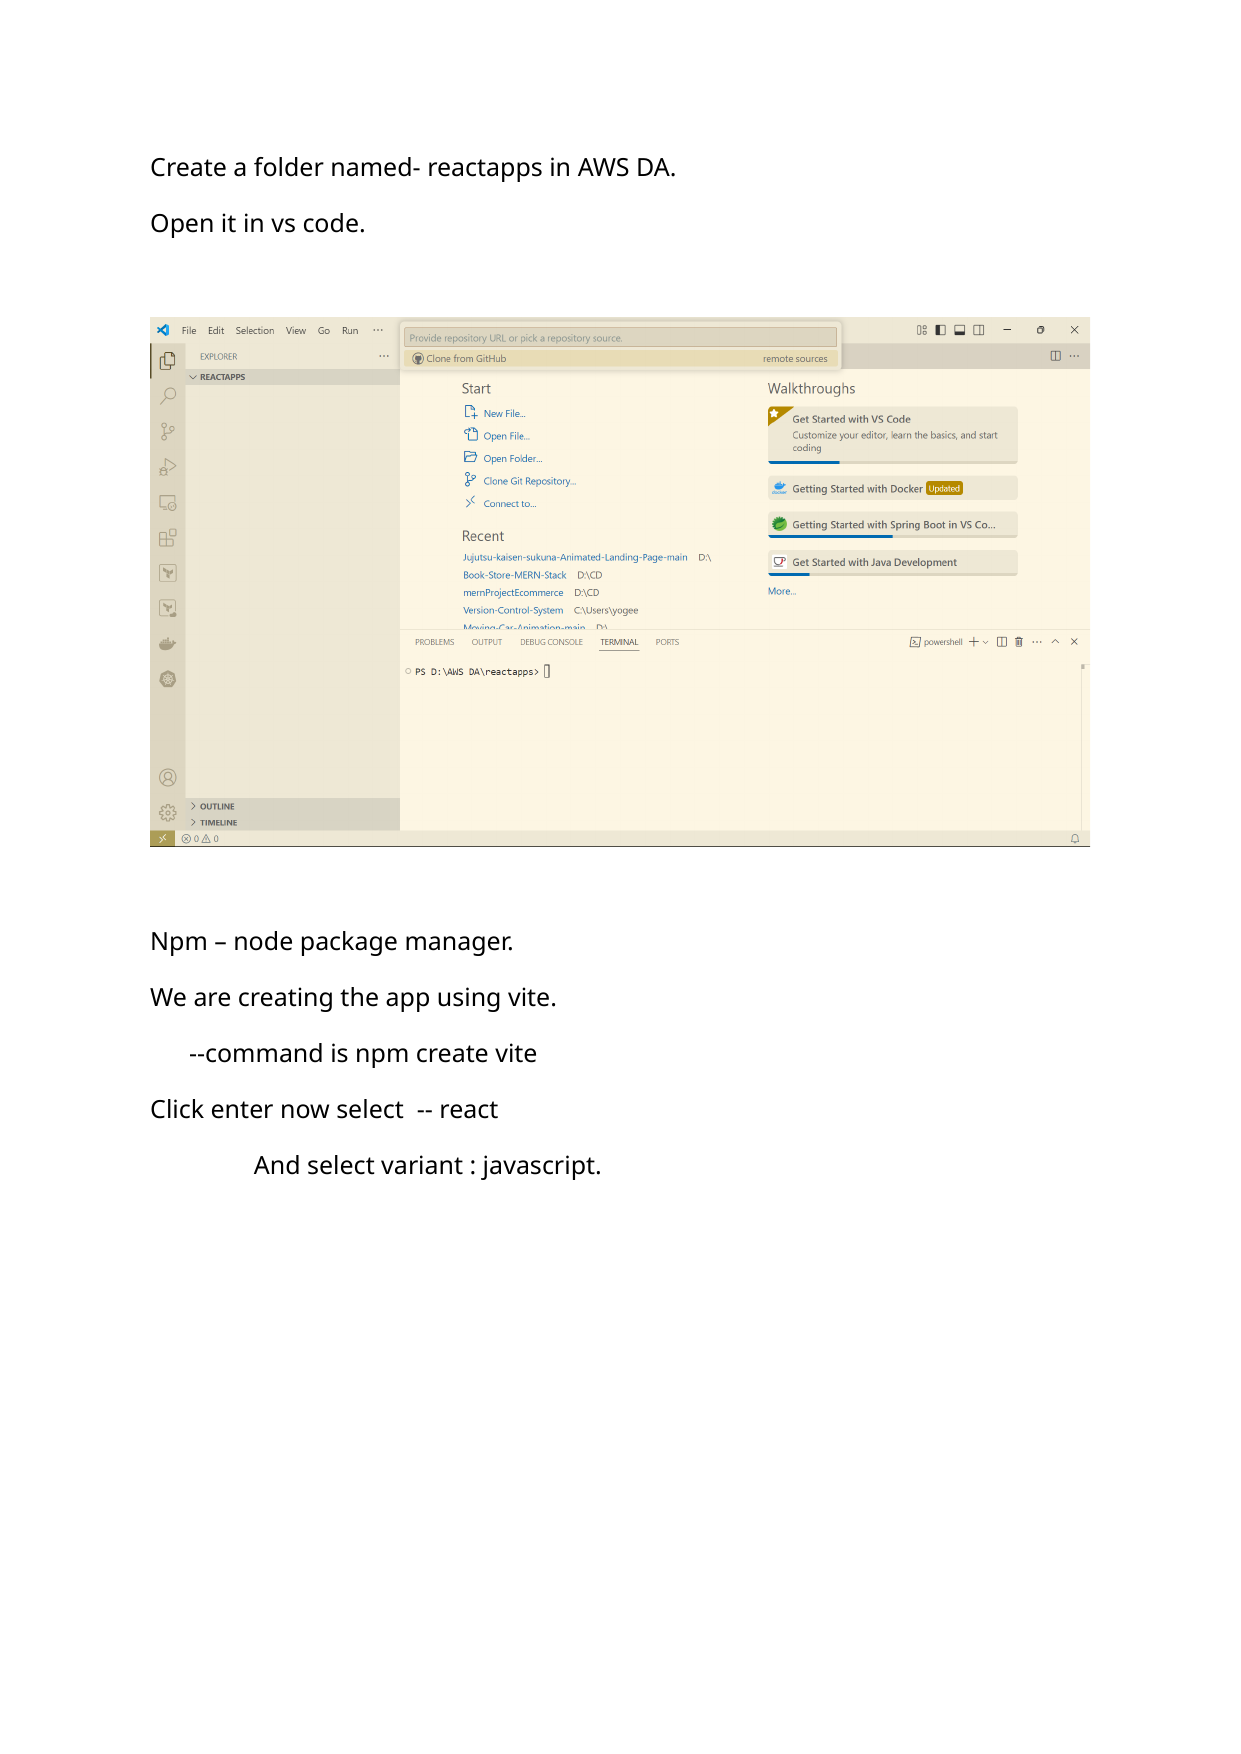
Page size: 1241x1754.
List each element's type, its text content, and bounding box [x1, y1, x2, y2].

text --command is npm create vite [150, 1036, 1090, 1070]
text And select variant : javascript. [150, 1147, 1090, 1181]
text We are creating the app using vite. [150, 980, 1090, 1014]
text Npm – node package manager. [150, 924, 1090, 958]
picture [150, 317, 1091, 847]
text Create a folder named- reactapps in AWS DA. [150, 150, 1090, 184]
text Click enter now select -- react [150, 1091, 1090, 1126]
text Open it in vs code. [150, 206, 1090, 240]
